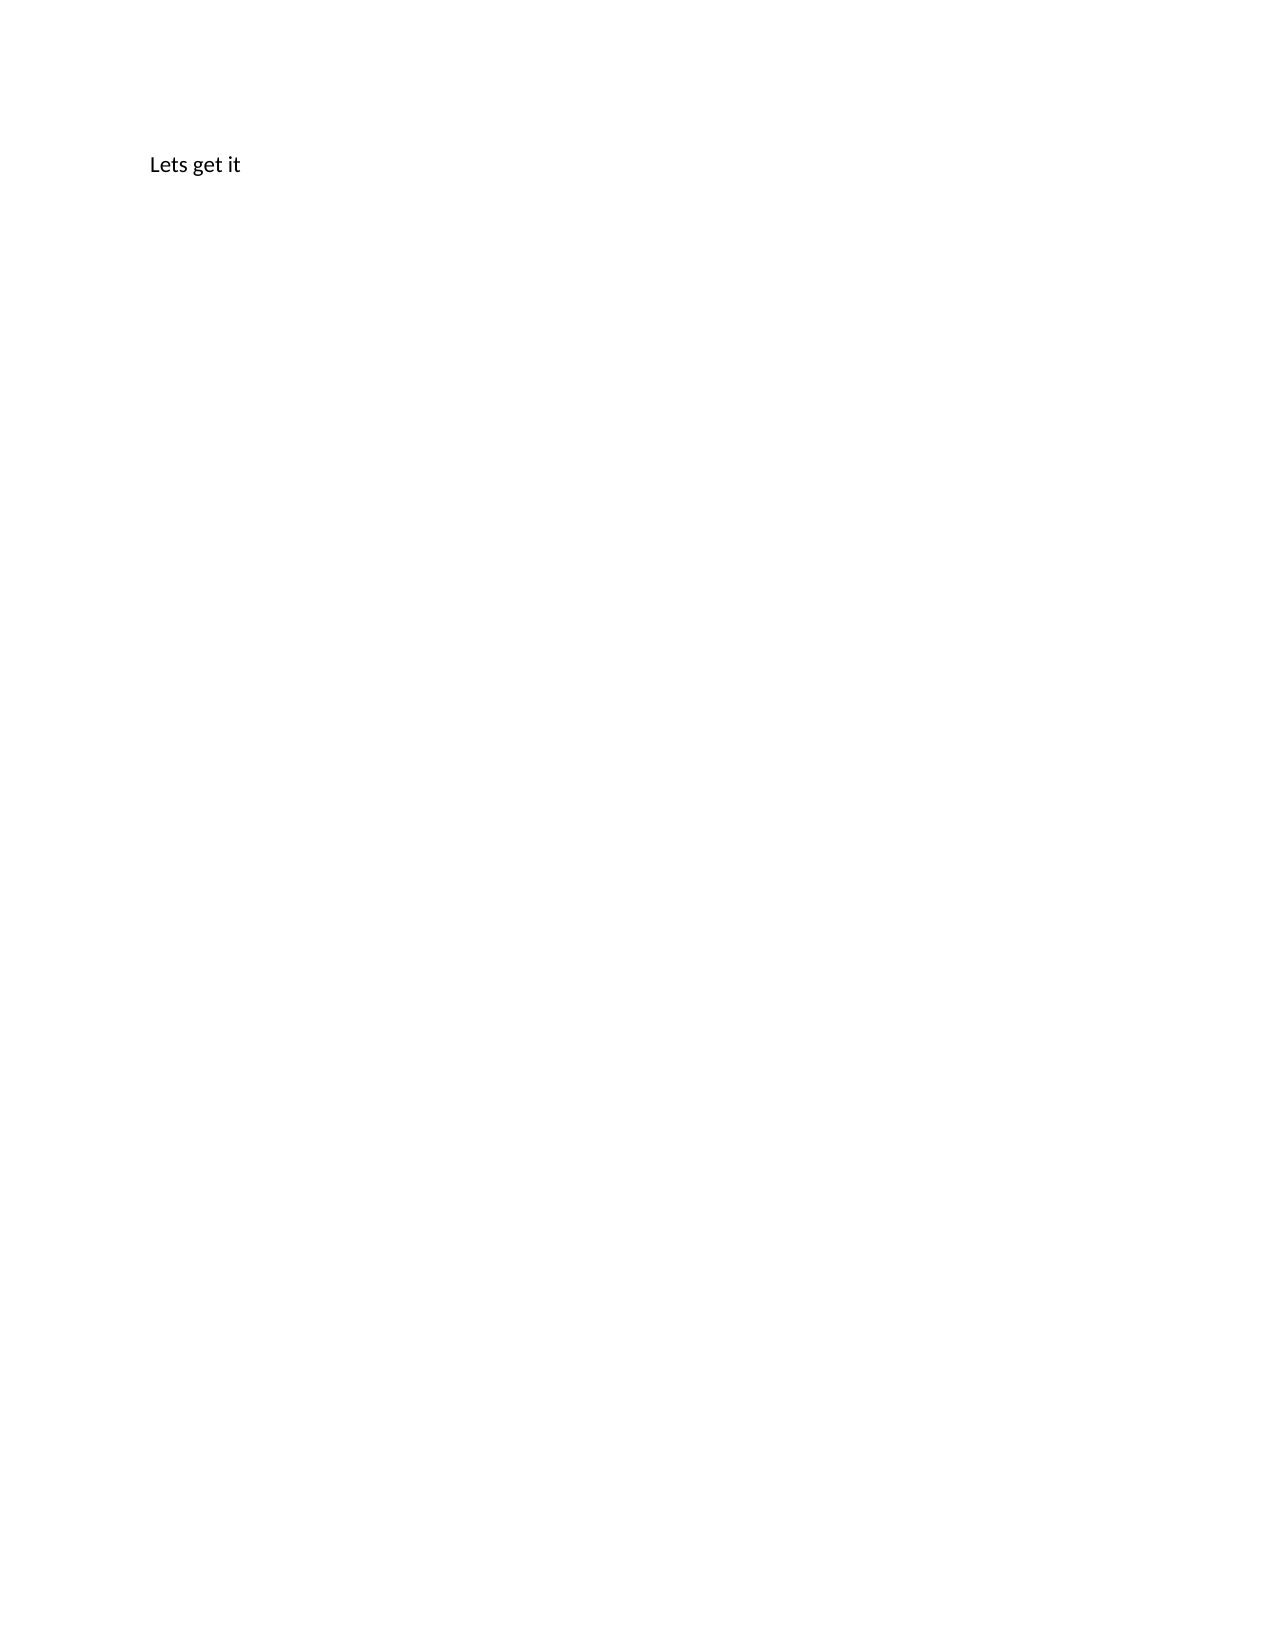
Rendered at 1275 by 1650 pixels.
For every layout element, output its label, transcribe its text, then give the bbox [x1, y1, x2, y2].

text Lets get it [150, 150, 1125, 178]
